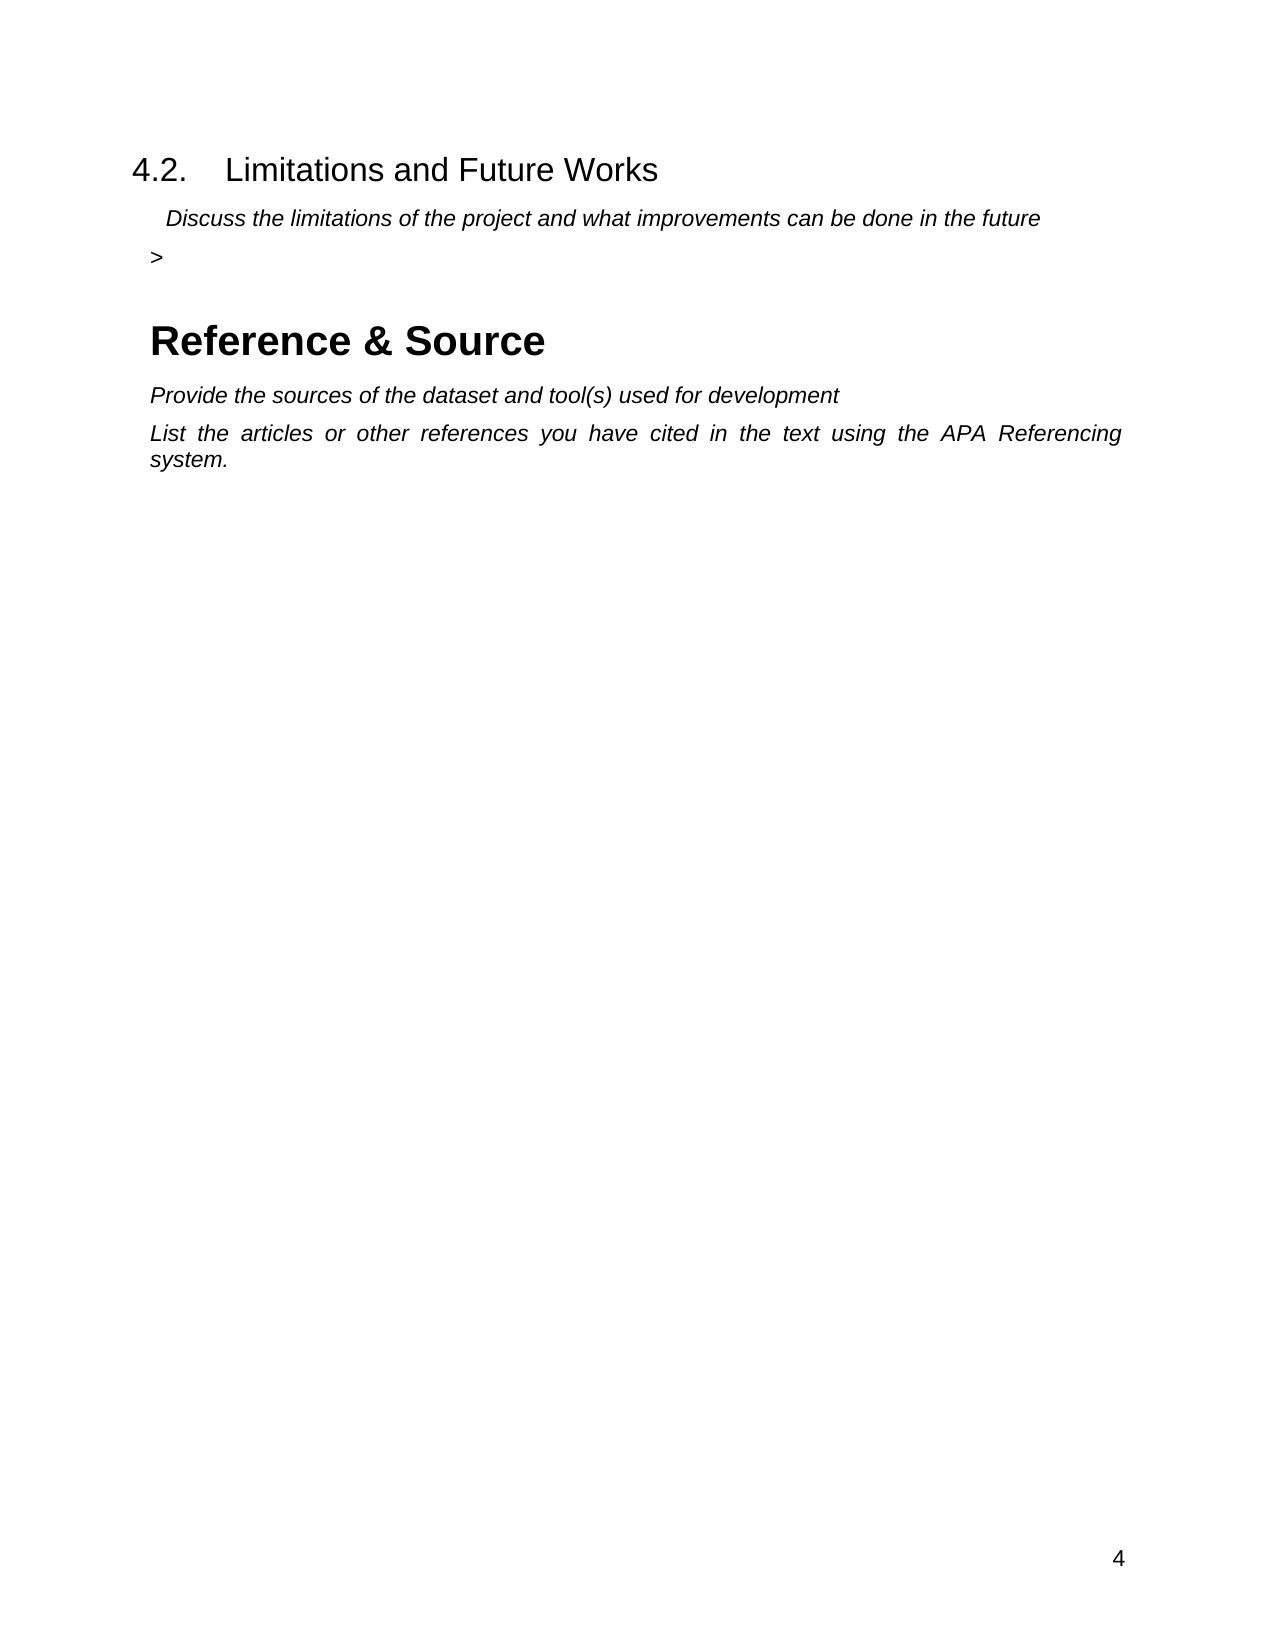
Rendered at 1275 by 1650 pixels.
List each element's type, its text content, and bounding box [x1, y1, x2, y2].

text > [150, 244, 1125, 271]
subtitle List the articles or other references you have cited in the text using the APA Referencing system. [150, 422, 1125, 472]
subtitle Limitations and Future Works [187, 150, 1125, 188]
subtitle Reference & Source [150, 316, 1125, 364]
subtitle Discuss the limitations of the project and what improvements can be done in the future [150, 207, 1125, 232]
subtitle Provide the sources of the dataset and tool(s) used for development [150, 384, 1125, 409]
